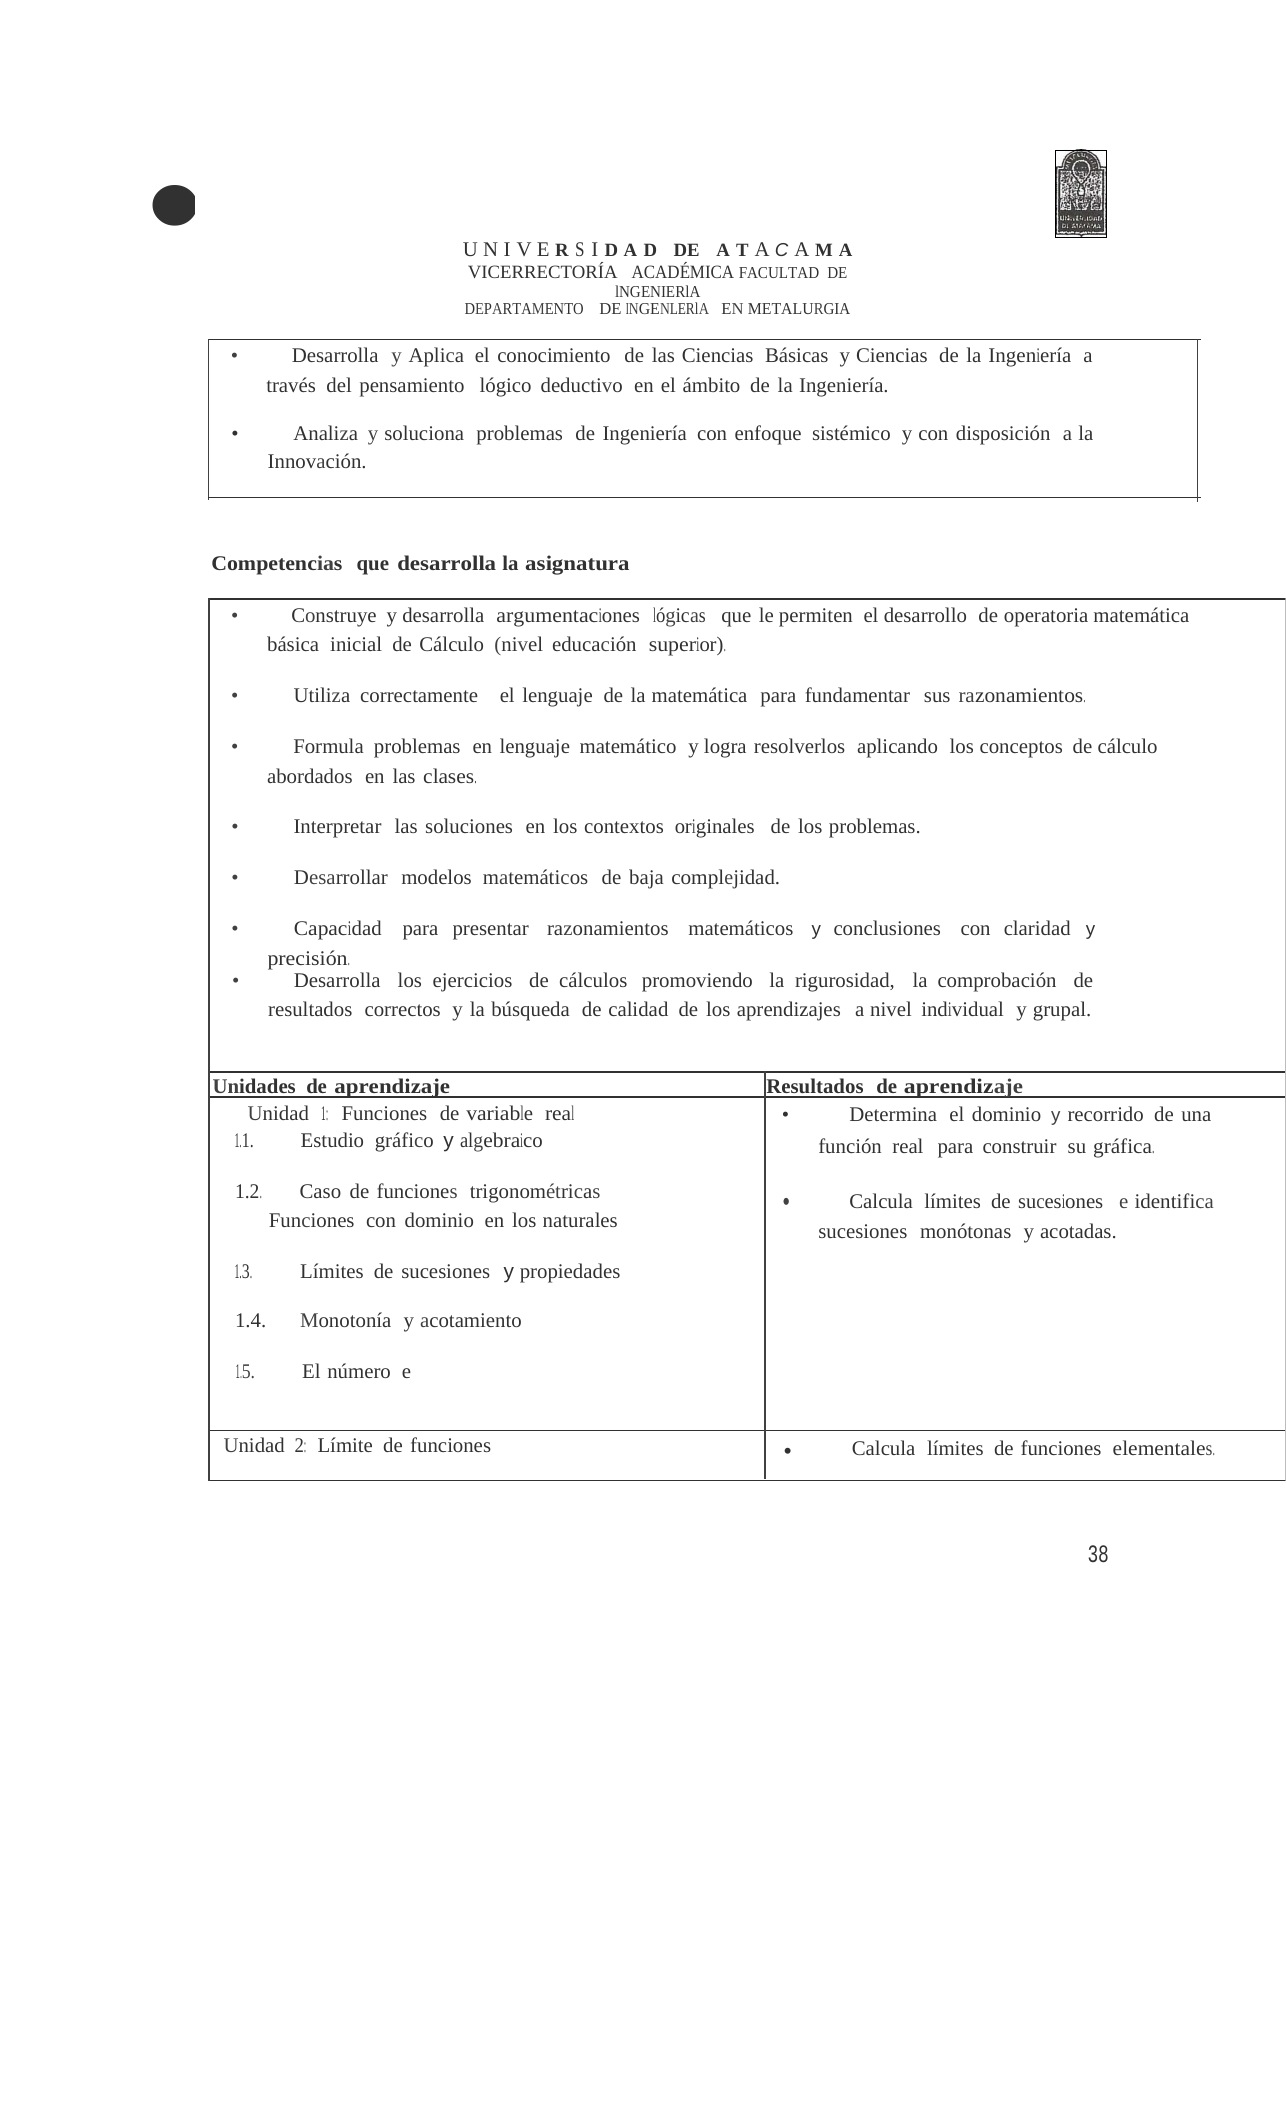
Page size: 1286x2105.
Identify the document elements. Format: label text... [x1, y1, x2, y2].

text Innovación. [267, 449, 1217, 473]
table_cell Unidades de aprendizaje [210, 1073, 764, 1096]
table_cell Unidad 1: Funciones de variable real 1.1. Estudio gráfico y algebraico 1.2. Caso de funciones trigonométricas Funciones con dominio en los naturales 1.3. Límites de sucesiones y propiedades 1.4. Monotonía y acotamiento 1.5. El número e [210, 1098, 764, 1429]
text U N I V E R S I D A D DE A T A C A M A VICERRECTORÍA ACADÉMICA FACULTAD DE lNGENIERlA [461, 238, 853, 301]
text Competencias que desarrolla la asignatura [211, 551, 1217, 574]
table_cell Unidad 2: Límite de funciones [210, 1431, 764, 1479]
table_cell • Calcula límites de funciones elementales. [766, 1431, 1285, 1479]
text • Analiza y soluciona problemas de Ingeniería con enfoque sistémico y con disposición a la [231, 421, 1217, 445]
picture [1056, 151, 1106, 237]
table_cell Resultados de aprendizaje [766, 1073, 1285, 1096]
table_cell • Determina el dominio y recorrido de una función real para construir su gráfica. • Calcula límites de sucesiones e identifica sucesiones monótonas y acotadas. [766, 1098, 1285, 1429]
text DEPARTAMENTO DE INGENLERlA EN METALURGIA [461, 301, 853, 318]
text • Desarrolla y Aplica el conocimiento de las Ciencias Básicas y Ciencias de la Ingeniería a través del pensamiento lógico deductivo en el ámbito de la Ingeniería. [231, 343, 1097, 397]
text 38 [125, 1542, 1108, 1570]
table_header • Construye y desarrolla argumentaciones lógicas que le permiten el desarrollo de operatoria matemática básica inicial de Cálculo (nivel educación superior). • Utiliza correctamente el lenguaje de la matemática para fundamentar sus razonamientos. • Formula problemas en lenguaje matemático y logra resolverlos aplicando los conceptos de cálculo abordados en las clases. • Interpretar las soluciones en los contextos originales de los problemas. • Desarrollar modelos matemáticos de baja complejidad. • Capacidad para presentar razonamientos matemáticos y conclusiones con claridad y precisión. • Desarrolla los ejercicios de cálculos promoviendo la rigurosidad, la comprobación de resultados correctos y la búsqueda de calidad de los aprendizajes a nivel individual y grupal. [210, 600, 1285, 1071]
